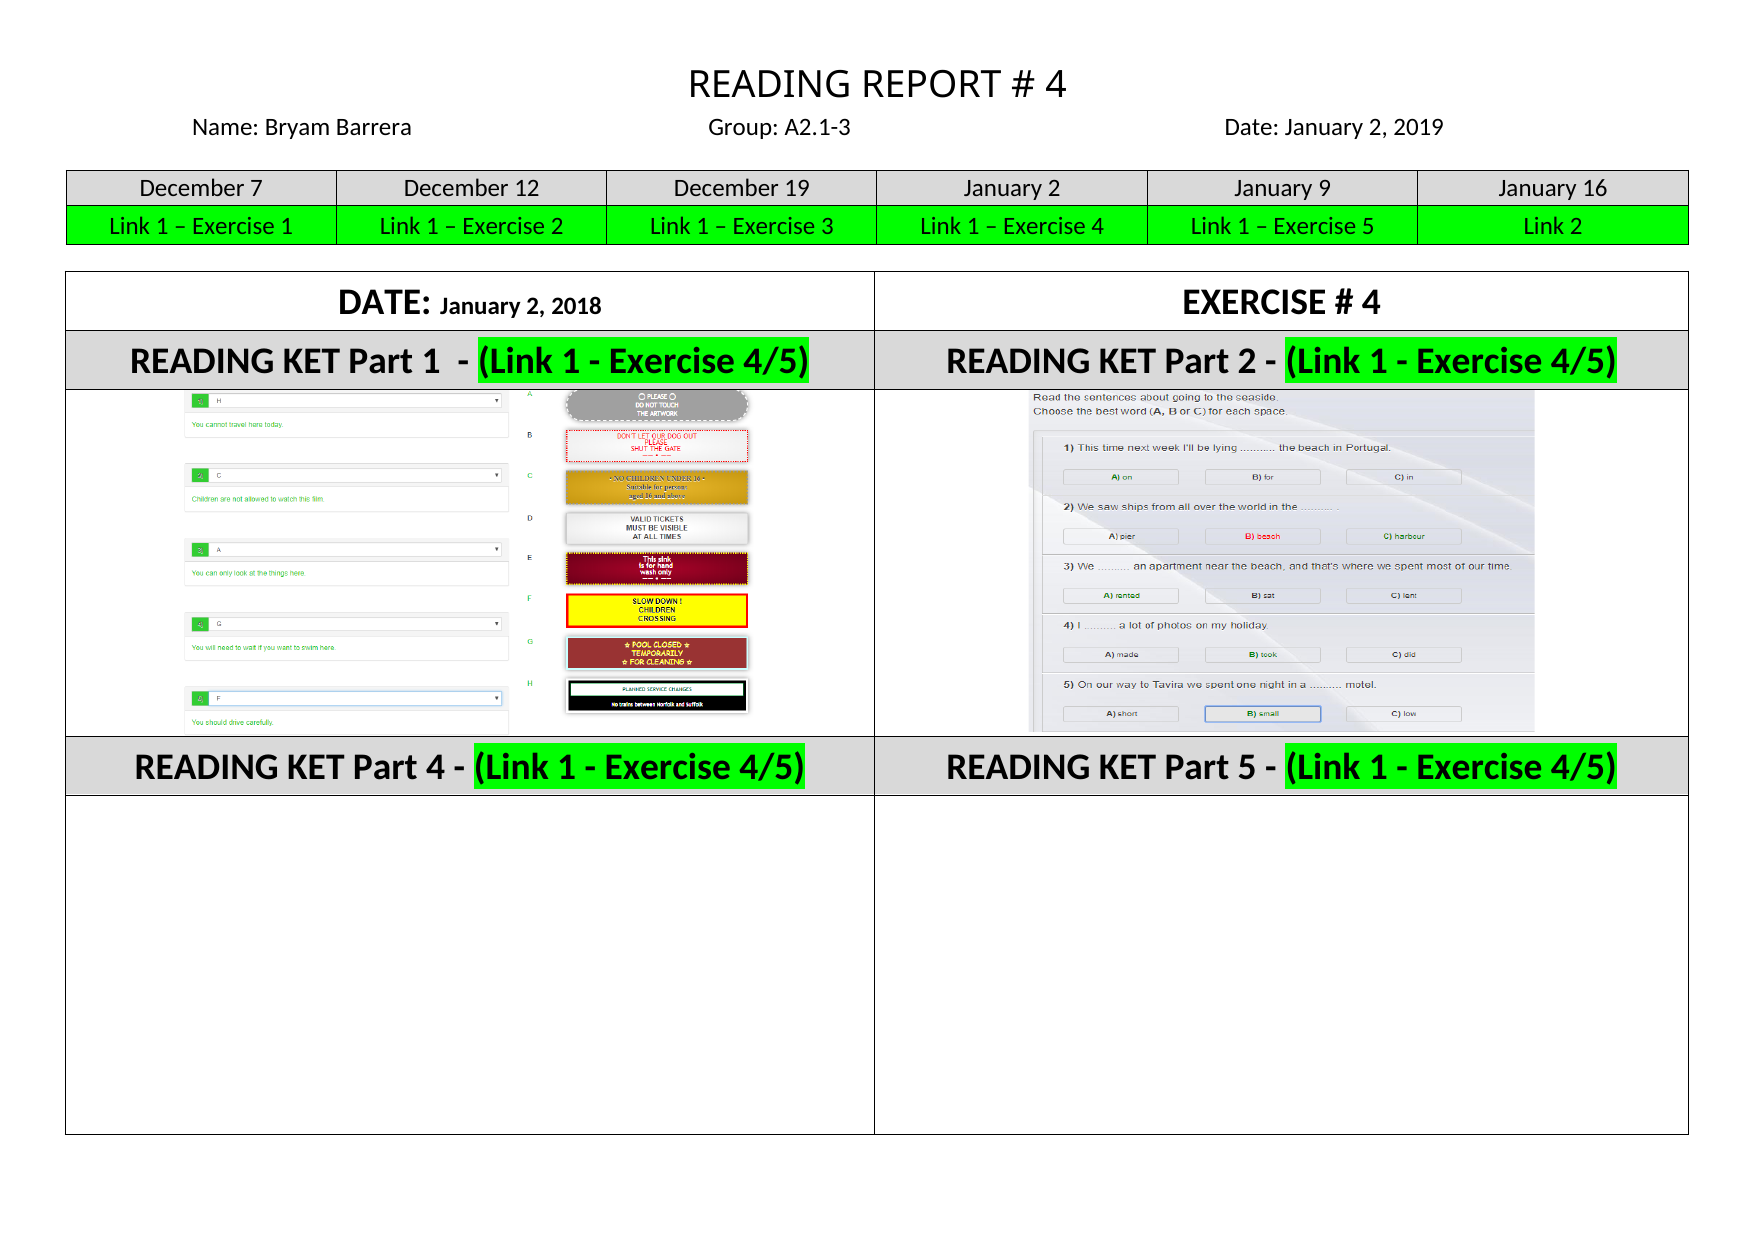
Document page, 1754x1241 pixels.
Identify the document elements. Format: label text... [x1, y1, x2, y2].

table_header January 16 [1418, 171, 1688, 205]
table_cell Link 1 – Exercise 2 [337, 206, 606, 244]
table_header December 19 [607, 171, 876, 205]
table_cell Link 1 – Exercise 4 [877, 206, 1147, 244]
table_header December 12 [337, 171, 606, 205]
table_cell [875, 390, 1688, 736]
table_cell Link 1 – Exercise 5 [1148, 206, 1417, 244]
table_cell [875, 796, 1688, 1133]
table_cell Link 1 – Exercise 3 [607, 206, 876, 244]
table_cell Link 1 – Exercise 1 [67, 206, 336, 244]
text Name: Bryam Barrera Group: A2.1-3 Date: January 2, 2019 [118, 111, 1709, 142]
table_cell [66, 390, 184, 736]
table_header DATE: January 2, 2018 [66, 272, 874, 329]
table_cell Link 2 [1418, 206, 1688, 244]
text READING REPORT # 4 [44, 58, 1709, 109]
table_cell [66, 796, 874, 1133]
table_cell READING KET Part 5 - (Link 1 - Exercise 4/5) [875, 737, 1688, 794]
table_header January 9 [1148, 171, 1417, 205]
table_cell READING KET Part 2 - (Link 1 - Exercise 4/5) [875, 331, 1688, 389]
table_header December 7 [67, 171, 336, 205]
picture [1028, 390, 1535, 732]
table_header EXERCISE # 4 [875, 272, 1688, 329]
picture [184, 390, 755, 736]
table_header January 2 [877, 171, 1147, 205]
table_cell READING KET Part 4 - (Link 1 - Exercise 4/5) [66, 737, 874, 794]
table_cell [755, 390, 874, 736]
table_cell READING KET Part 1 - (Link 1 - Exercise 4/5) [66, 331, 874, 389]
